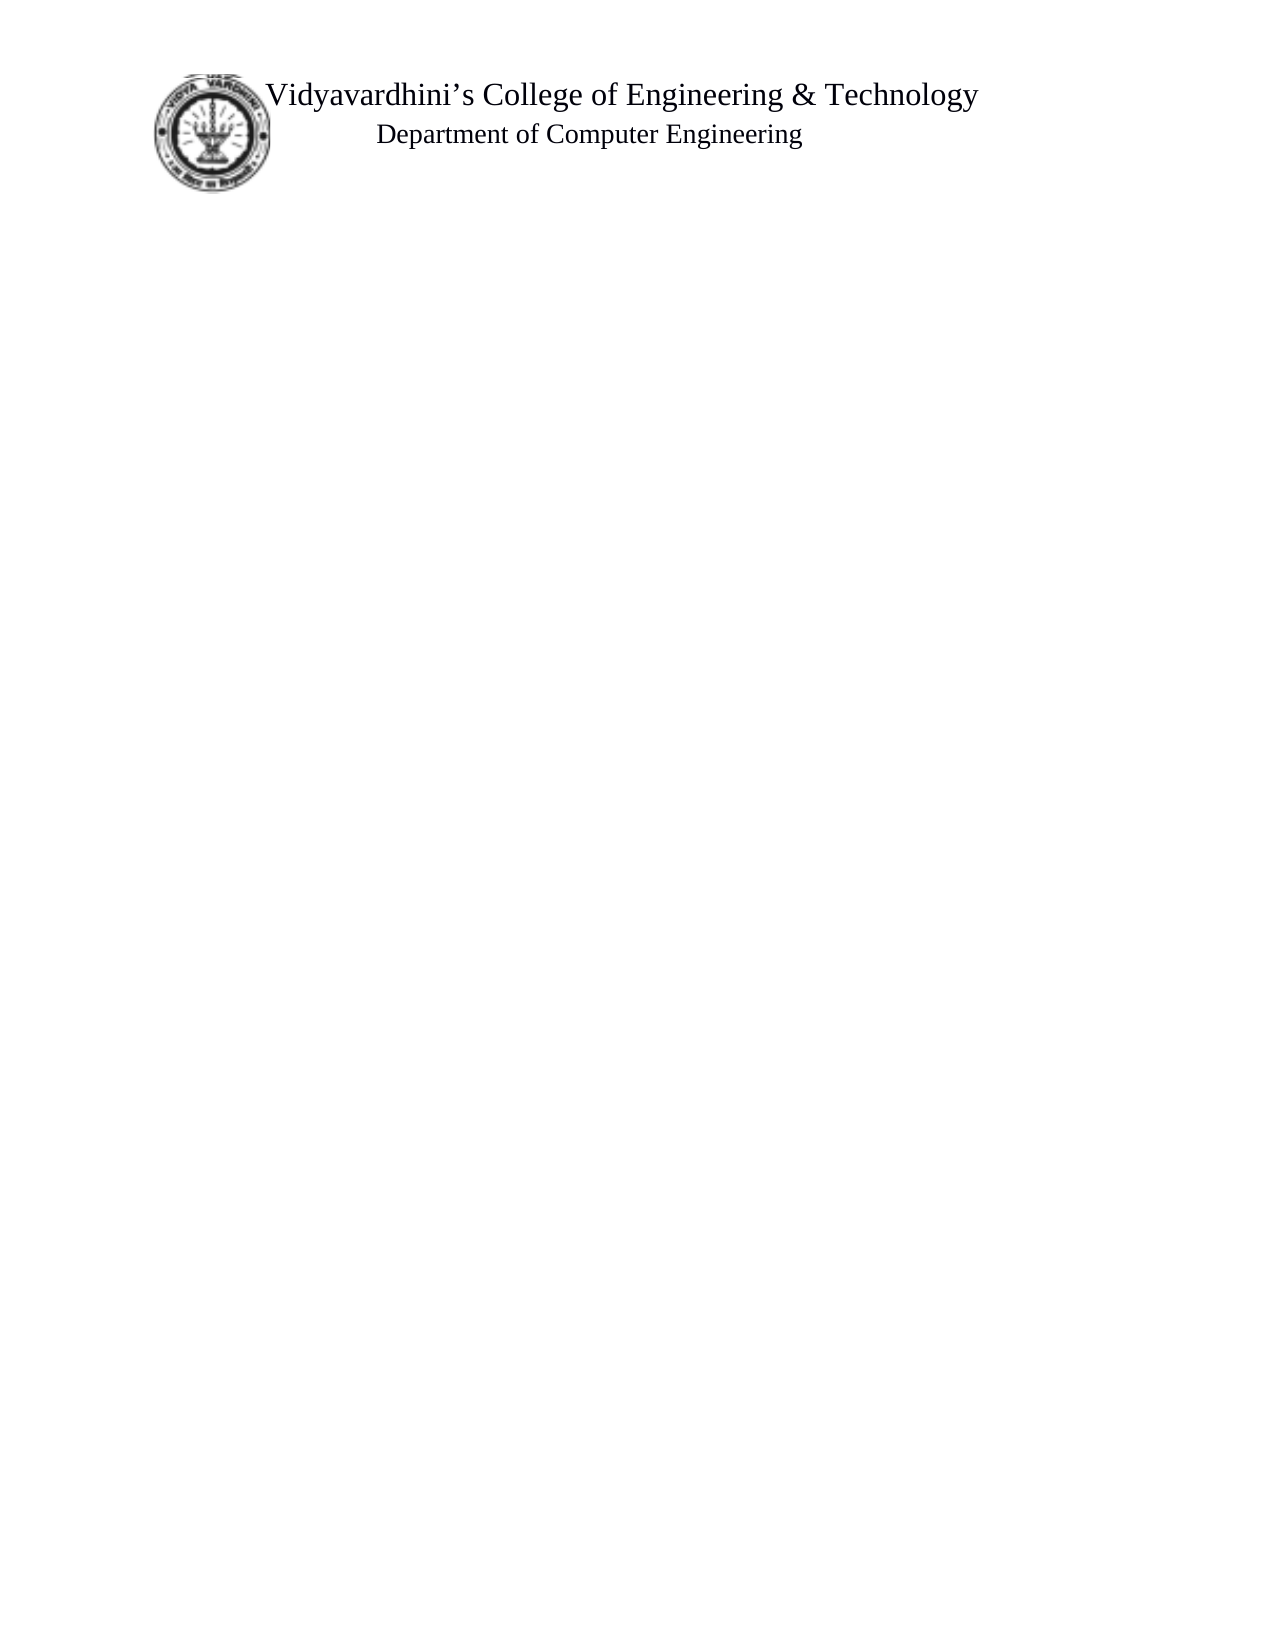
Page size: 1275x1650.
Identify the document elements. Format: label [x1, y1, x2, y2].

picture [153, 74, 271, 194]
